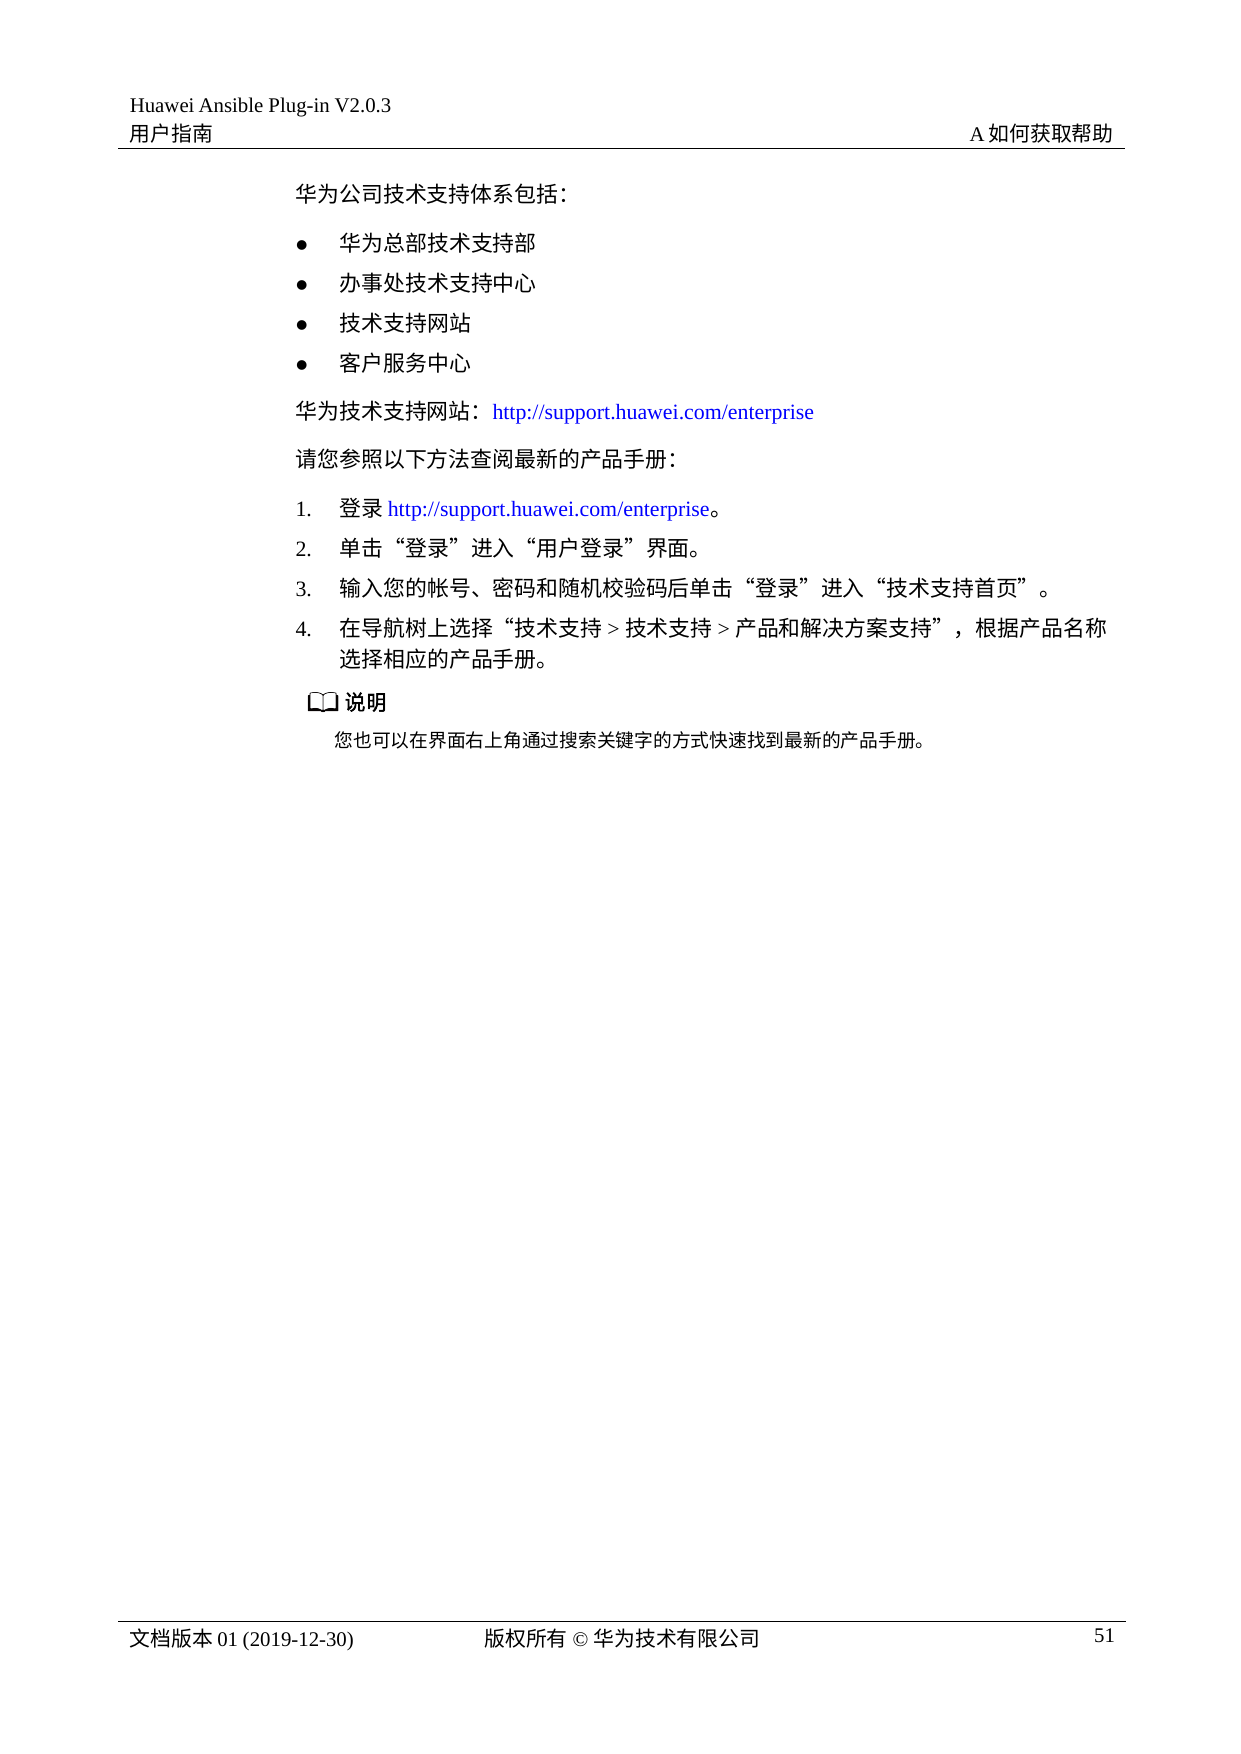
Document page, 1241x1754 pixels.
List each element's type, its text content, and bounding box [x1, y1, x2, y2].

list 客户服务中心 [295, 346, 1122, 377]
text 请您参照以下方法查阅最新的产品手册： [295, 442, 1122, 474]
picture [295, 682, 401, 722]
text 华为公司技术支持体系包括： [295, 177, 1122, 209]
list 单击“登录”进入“用户登录”界面。 [295, 531, 1122, 562]
text 您也可以在界面右上角通过搜索关键字的方式快速找到最新的产品手册。 [334, 726, 1122, 753]
list 在导航树上选择“技术支持 > 技术支持 > 产品和解决方案支持”，根据产品名称选择相应的产品手册。 [295, 611, 1122, 674]
list 办事处技术支持中心 [295, 266, 1122, 297]
list 技术支持网站 [295, 306, 1122, 337]
list 登录http://support.huawei.com/enterprise。 [295, 491, 1122, 522]
list 华为总部技术支持部 [295, 226, 1122, 257]
list 输入您的帐号、密码和随机校验码后单击“登录”进入“技术支持首页”。 [295, 571, 1122, 602]
text 华为技术支持网站：http://support.huawei.com/enterprise [295, 394, 1122, 426]
